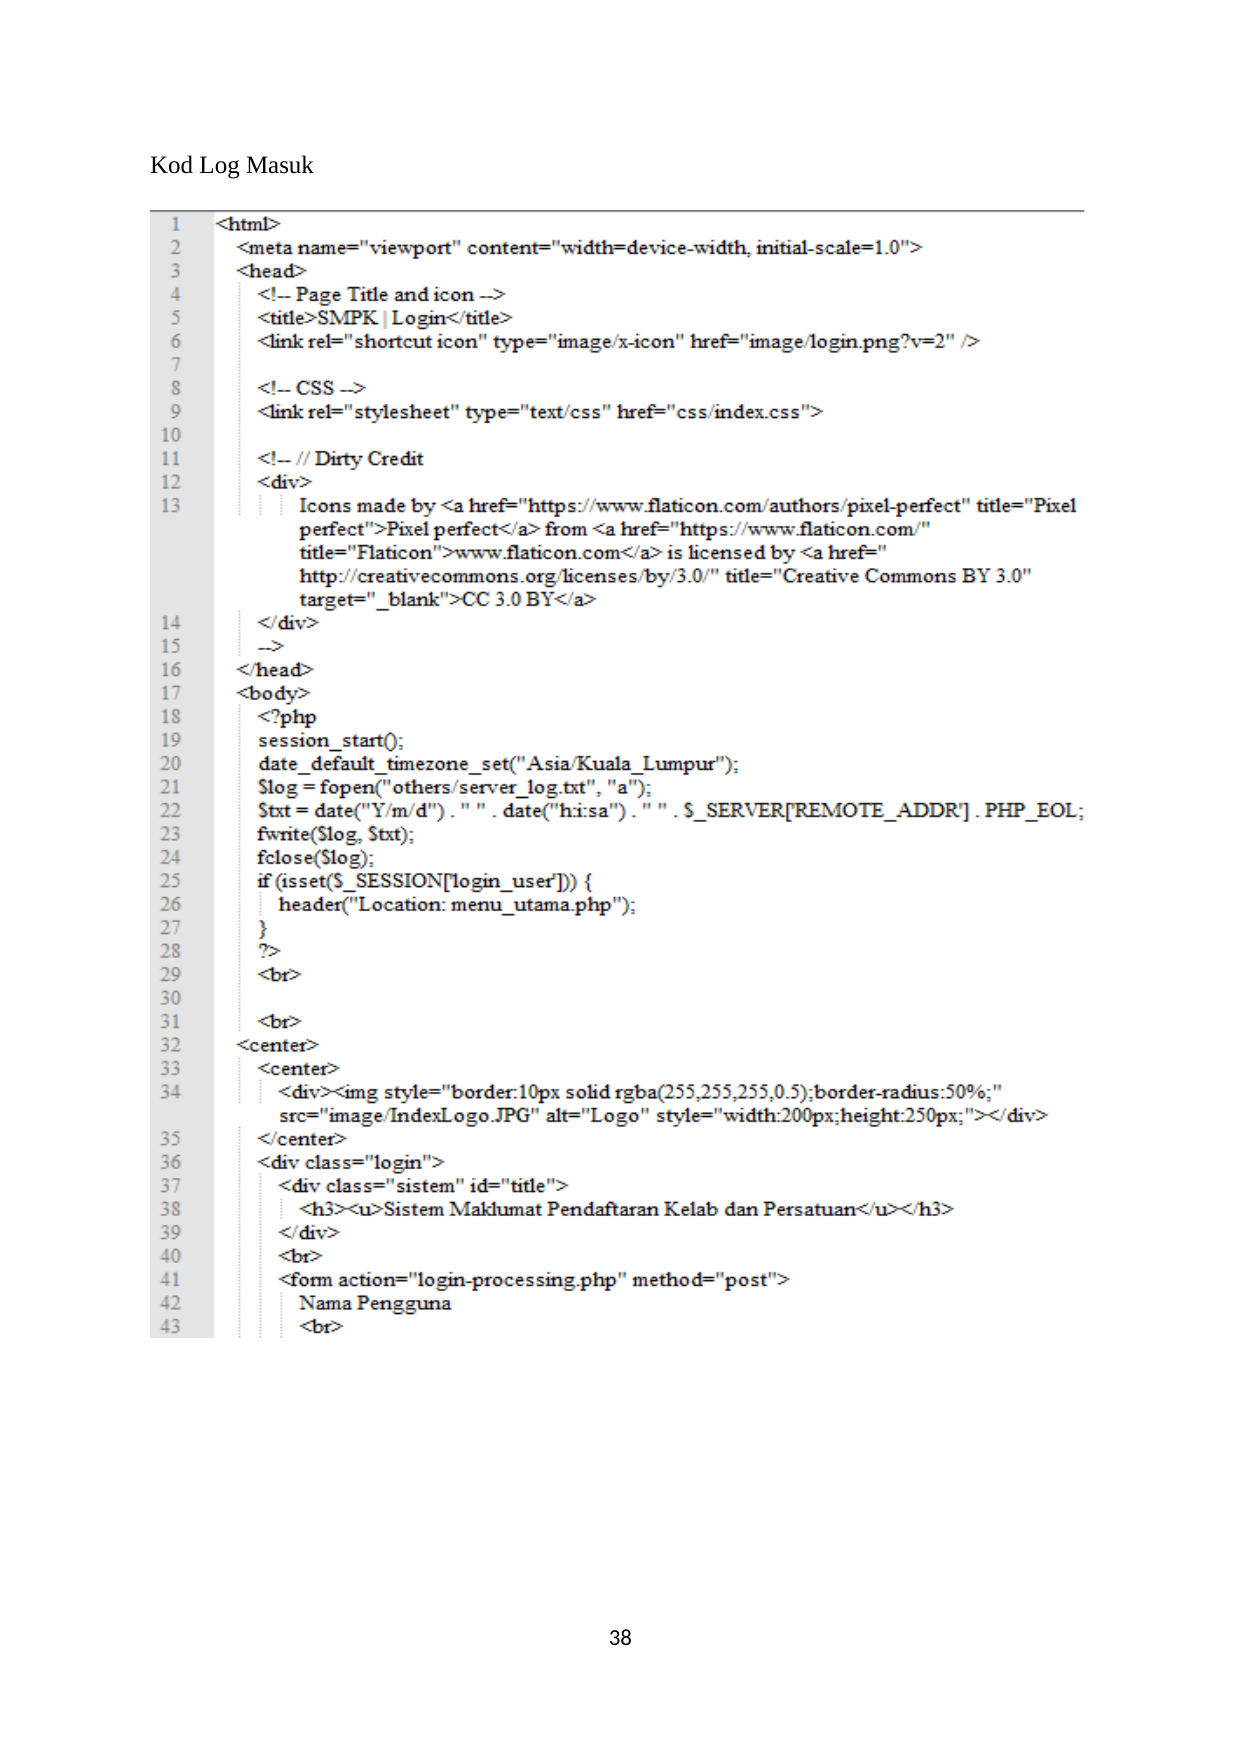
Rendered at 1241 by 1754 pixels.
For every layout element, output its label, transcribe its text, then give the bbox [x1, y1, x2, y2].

picture [150, 210, 1085, 1338]
text Kod Log Masuk [150, 150, 1090, 179]
